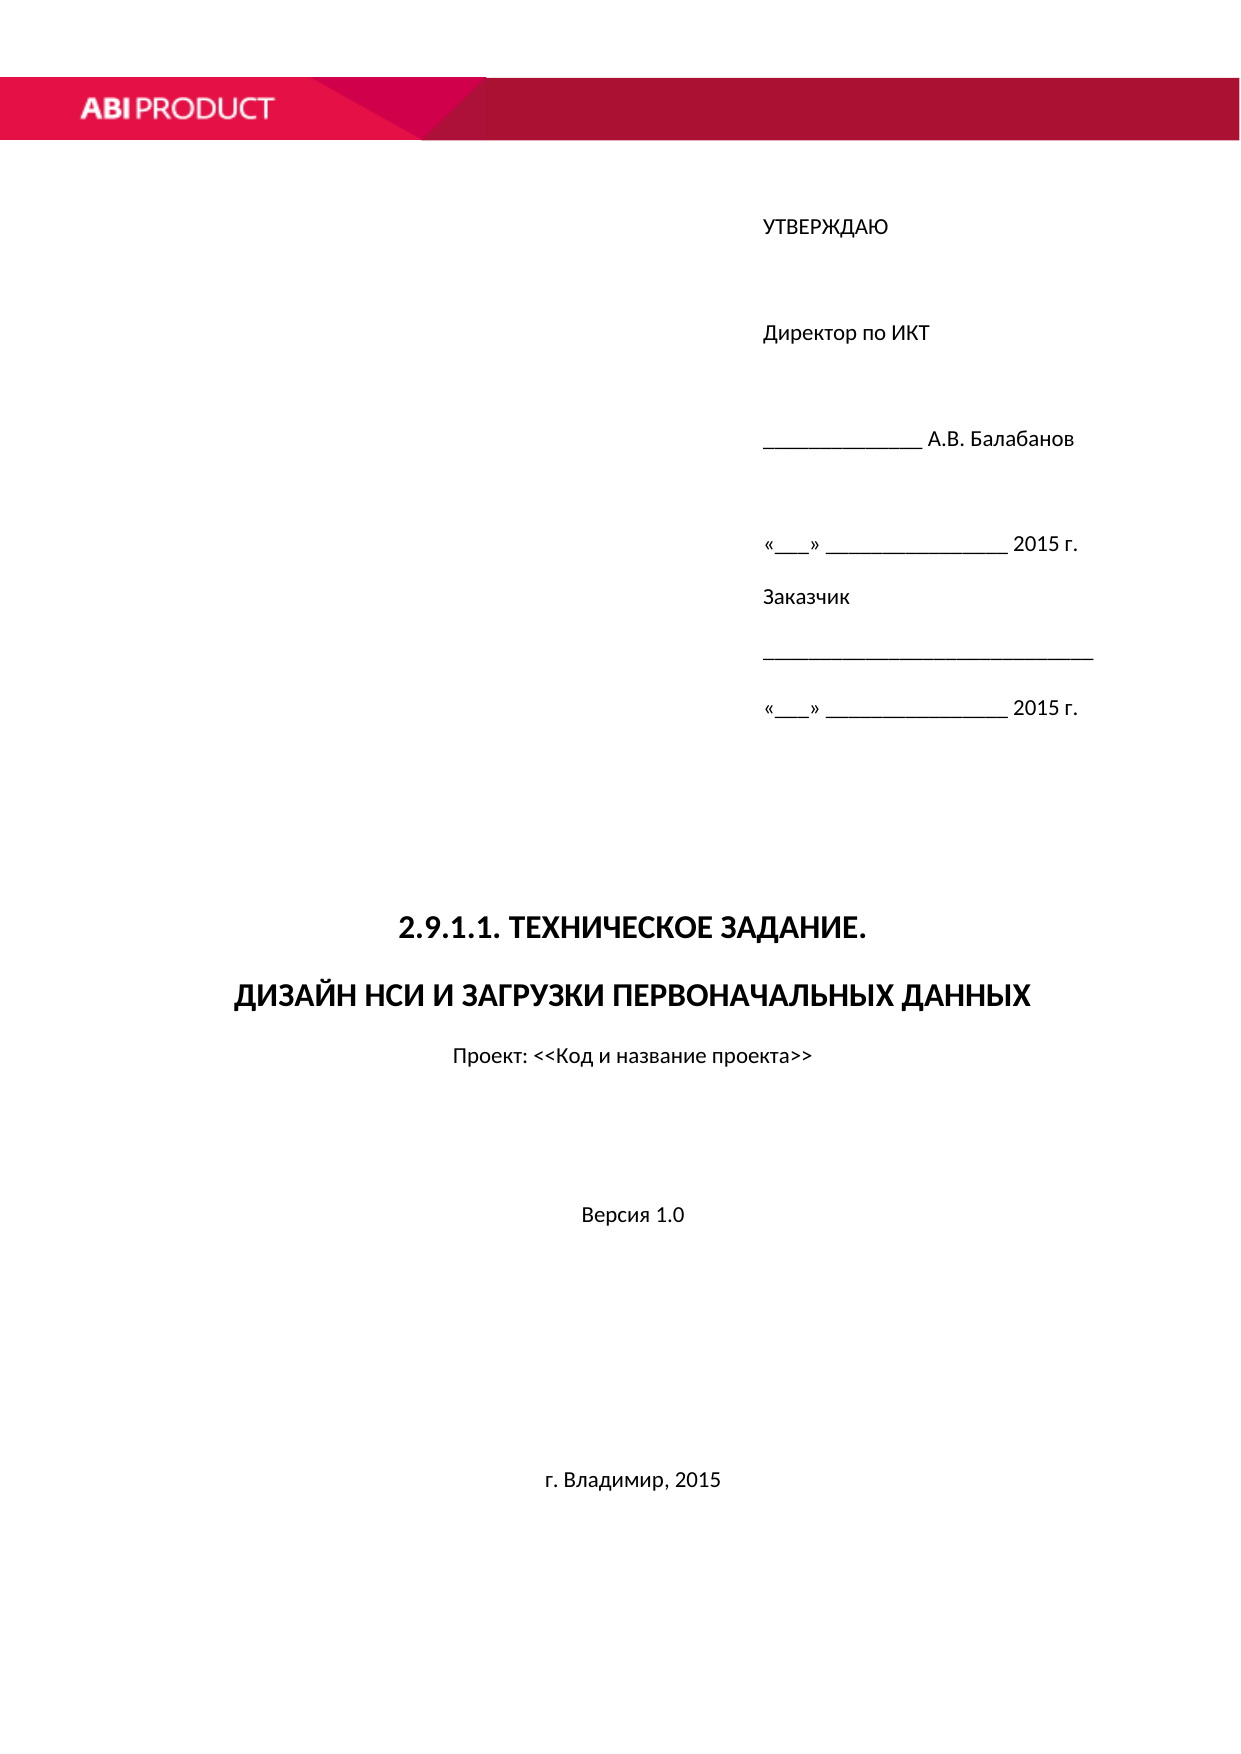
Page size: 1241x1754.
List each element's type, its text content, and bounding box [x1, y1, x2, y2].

picture [0, 77, 487, 140]
text Дизайн НСИ и загрузки первоначальных данных [101, 974, 1165, 1014]
table_cell «___» ________________ 2015 г. [752, 476, 1198, 582]
table_cell ______________ А.В. Балабанов [752, 371, 1198, 476]
text г. Владимир, 2015 [101, 1466, 1165, 1493]
table_header УТВЕРЖДАЮ Директор по ИКТ [752, 212, 1198, 371]
table_cell «___» ________________ 2015 г. [752, 694, 1198, 753]
table_cell Заказчик [752, 582, 1198, 635]
table_cell _____________________________ [752, 635, 1198, 693]
text Проект: <<Код и название проекта>> [101, 1041, 1165, 1069]
text 2.9.1.1. Техническое задание. [101, 906, 1165, 947]
text Версия 1.0 [101, 1200, 1165, 1228]
